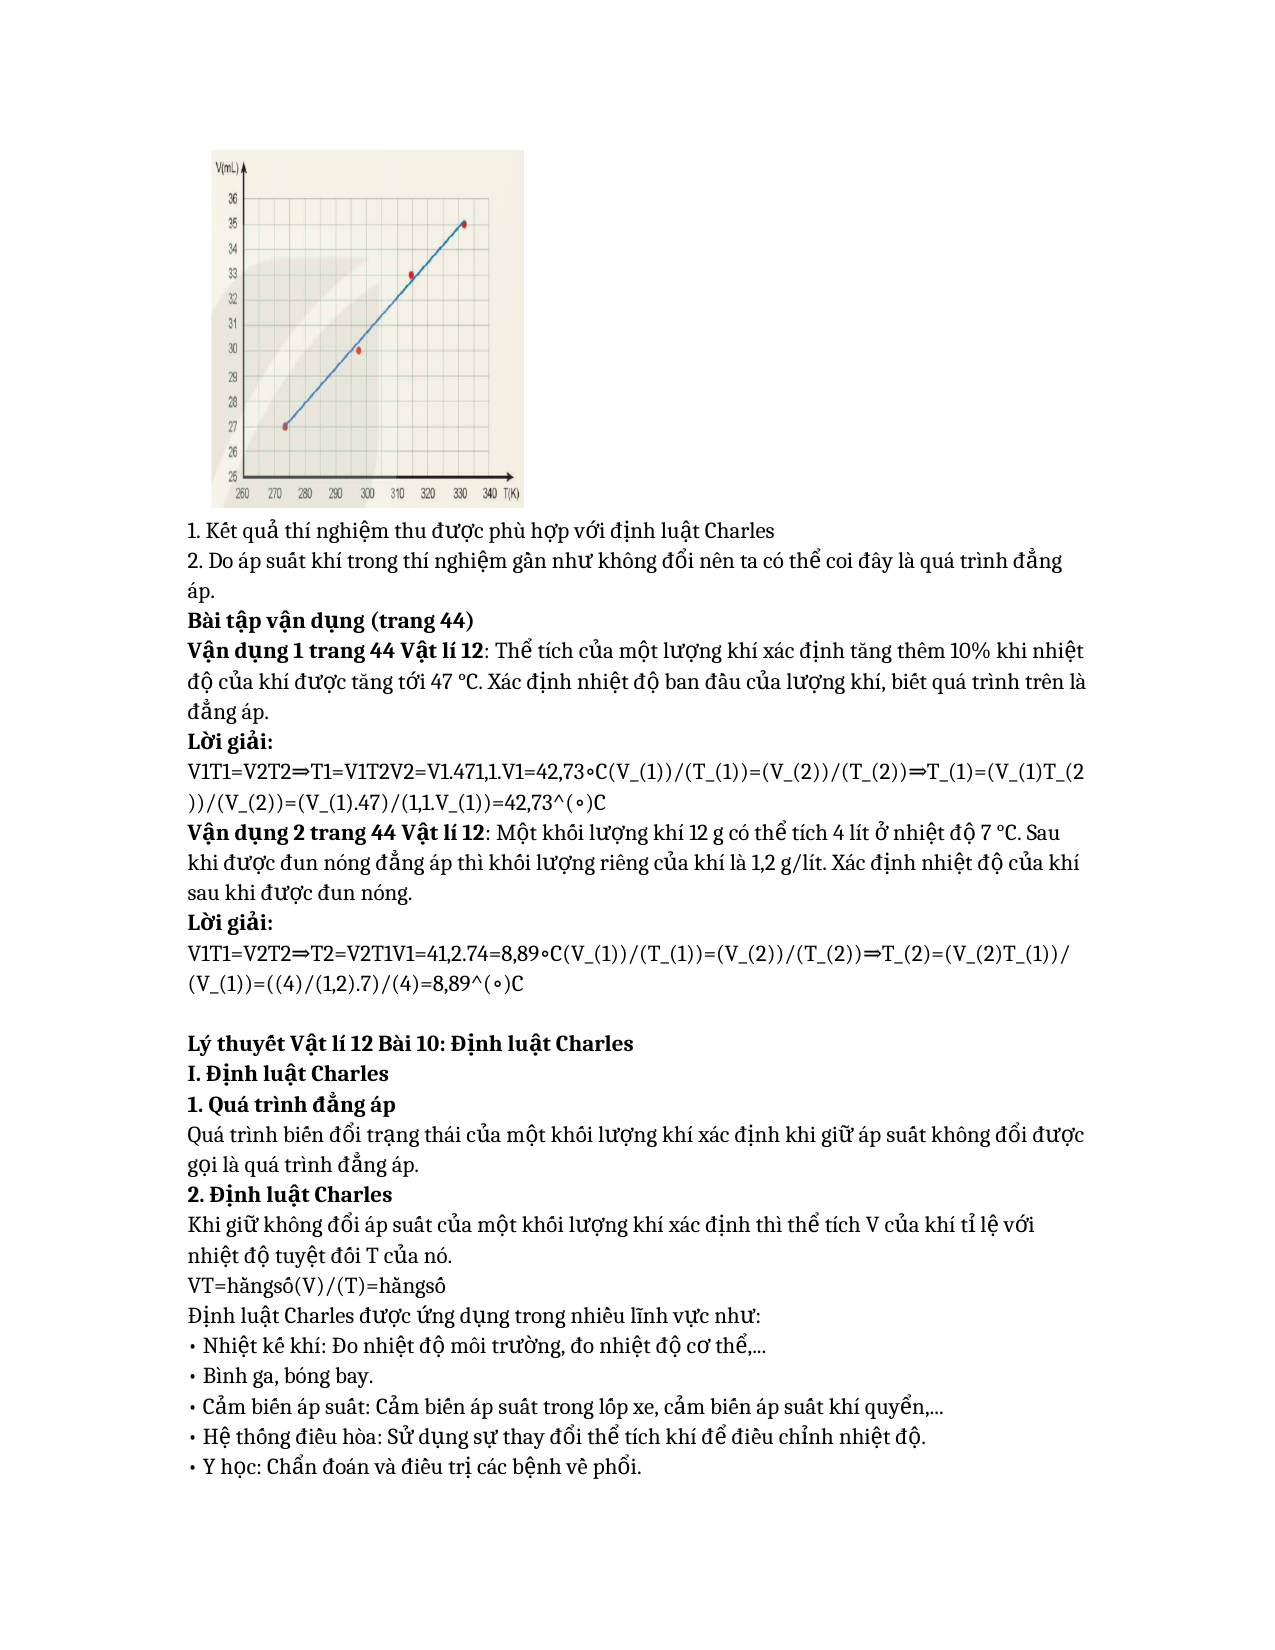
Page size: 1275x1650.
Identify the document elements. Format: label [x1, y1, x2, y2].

text [187, 150, 1087, 1480]
picture [211, 150, 524, 508]
